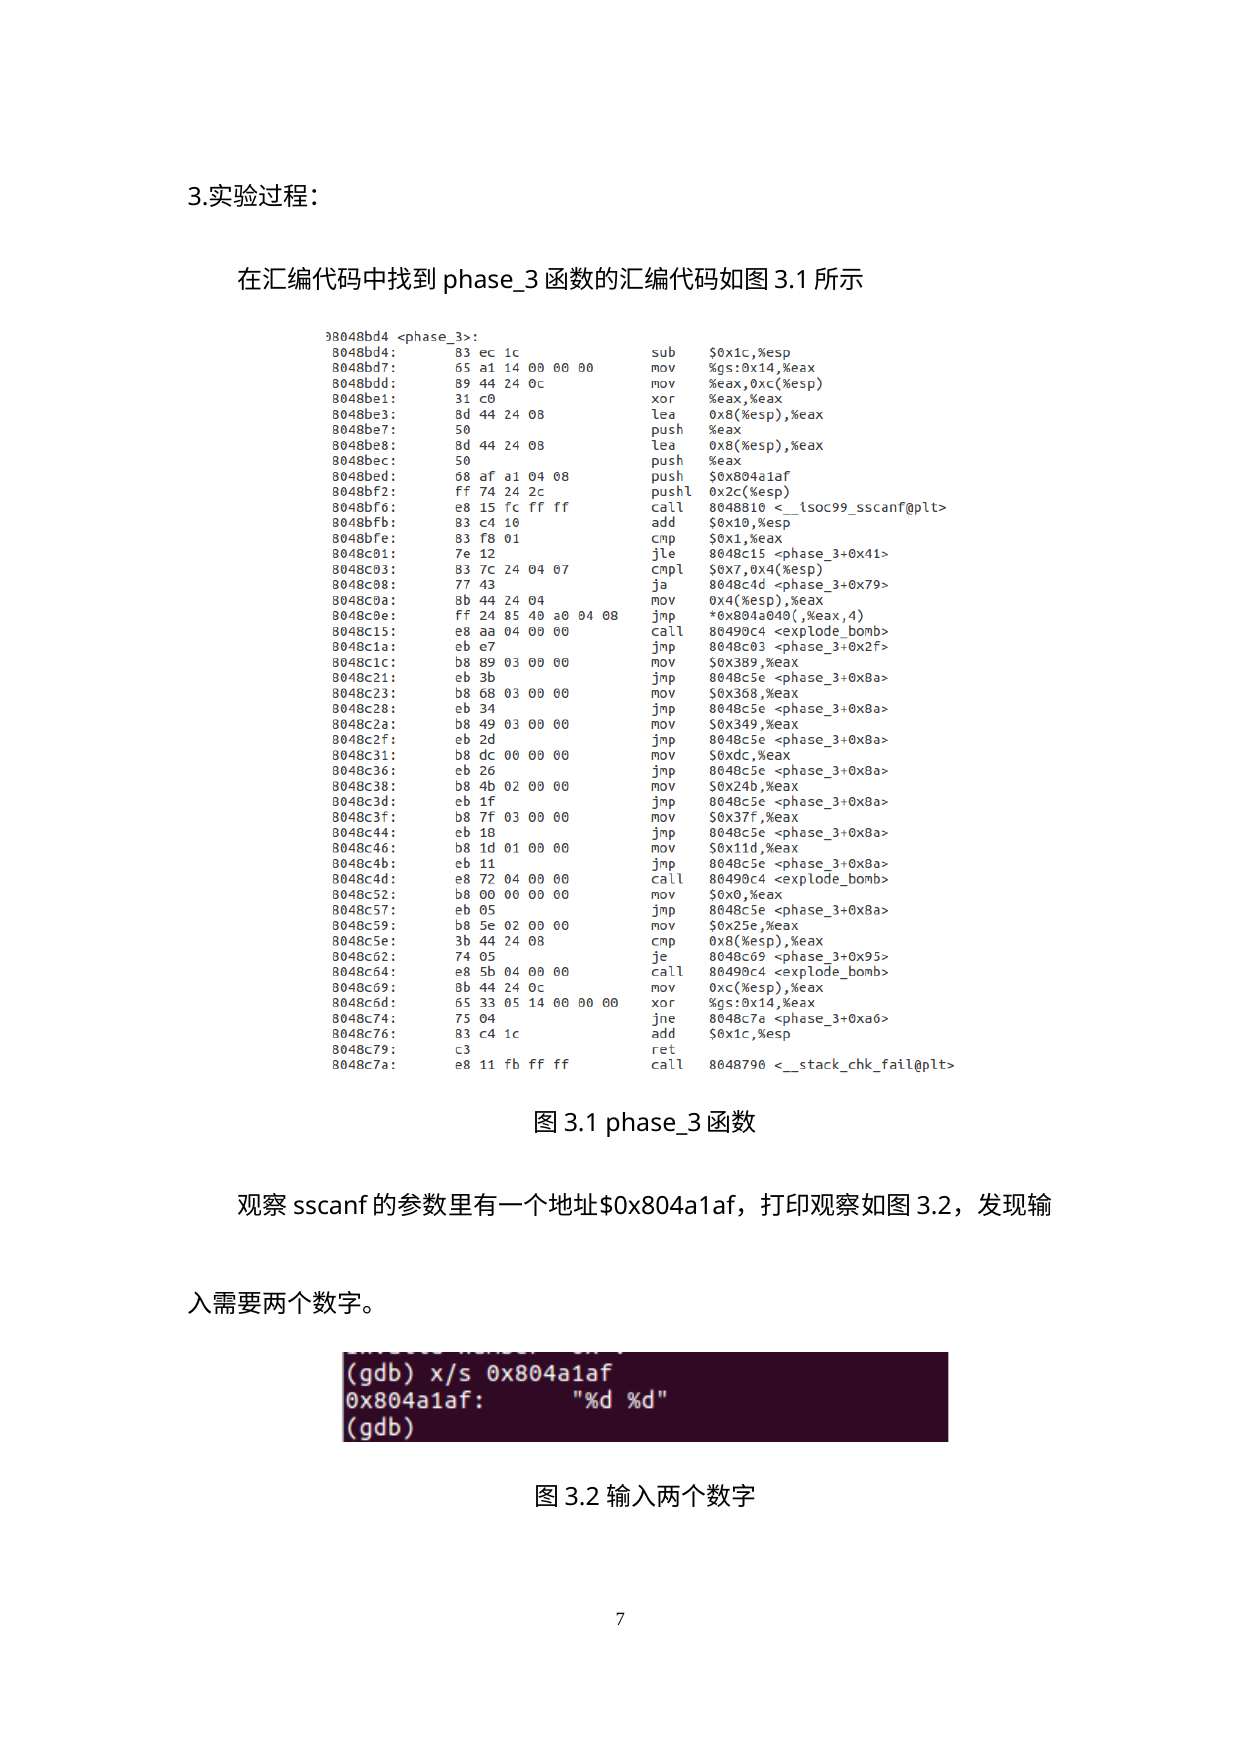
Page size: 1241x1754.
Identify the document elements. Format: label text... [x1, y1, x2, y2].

text 3.实验过程： [187, 162, 1053, 227]
text 图3.1 phase_3函数 [187, 1088, 1053, 1153]
text 观察sscanf的参数里有一个地址$0x804a1af，打印观察如图3.2，发现输入需要两个数字。 [187, 1171, 1053, 1334]
picture [326, 328, 964, 1073]
picture [341, 1352, 949, 1442]
text 图3.2 输入两个数字 [187, 1462, 1053, 1527]
text 在汇编代码中找到phase_3函数的汇编代码如图3.1所示 [187, 245, 1053, 310]
